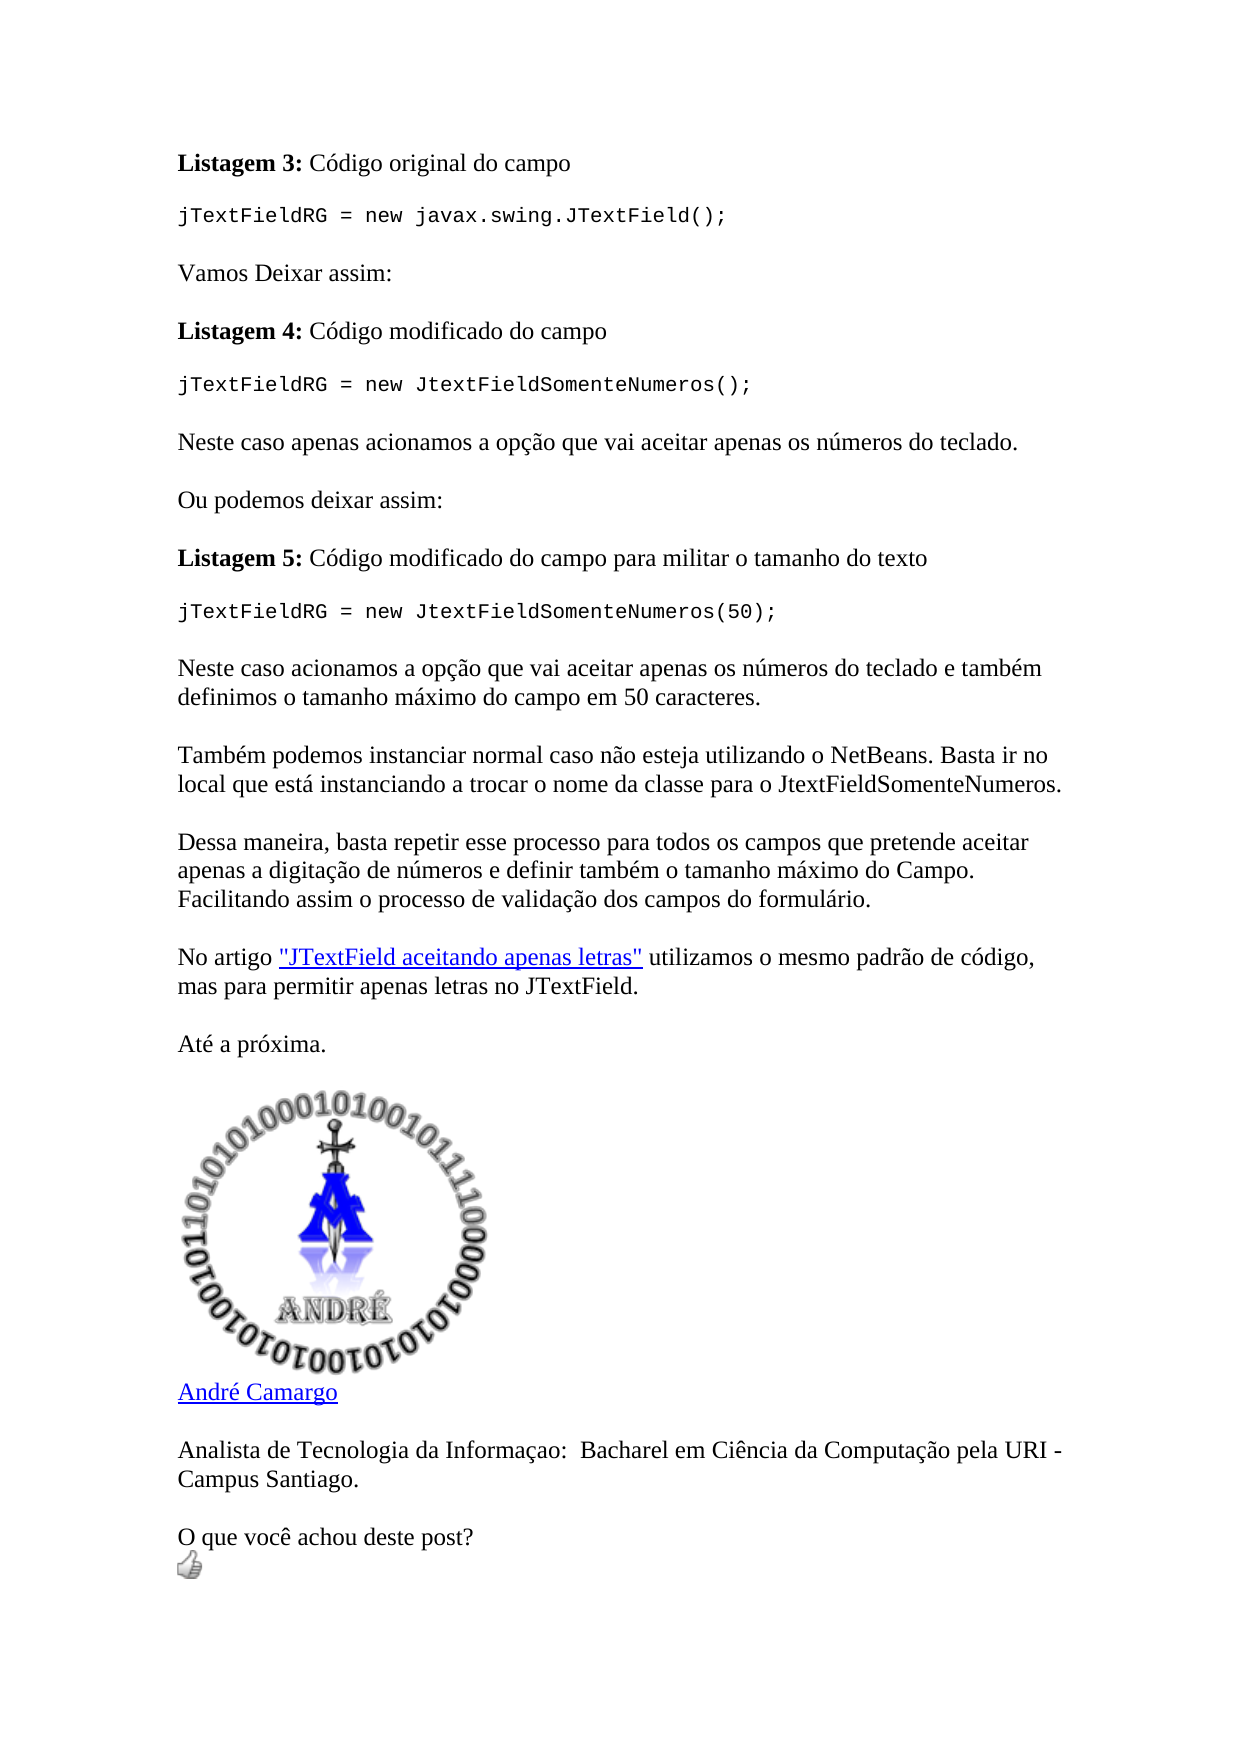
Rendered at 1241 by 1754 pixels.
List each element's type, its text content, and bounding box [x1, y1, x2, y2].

text Neste caso acionamos a opção que vai aceitar apenas os números do teclado e também definimos o tamanho máximo do campo em 50 caracteres. [177, 653, 1063, 711]
text Vamos Deixar assim: [177, 258, 1063, 287]
text jTextFieldRG = new JtextFieldSomenteNumeros(50); [177, 601, 1063, 624]
text No artigo "JTextField aceitando apenas letras" utilizamos o mesmo padrão de código, mas para permitir apenas letras no JTextField. [177, 942, 1063, 1000]
text Analista de Tecnologia da Informaçao: Bacharel em Ciência da Computação pela URI - Campus Santiago. [177, 1435, 1063, 1493]
picture [177, 1086, 490, 1378]
text jTextFieldRG = new JtextFieldSomenteNumeros(); [177, 374, 1063, 398]
text O que você achou deste post? [177, 1522, 1063, 1551]
text Dessa maneira, basta repetir esse processo para todos os campos que pretende aceitar apenas a digitação de números e definir também o tamanho máximo do Campo. Facilitando assim o processo de validação dos campos do formulário. [177, 827, 1063, 913]
picture [177, 1550, 203, 1579]
text Até a próxima. [177, 1029, 1063, 1058]
text Listagem 4: Código modificado do campo [177, 316, 1063, 345]
text Ou podemos deixar assim: [177, 485, 1063, 514]
text jTextFieldRG = new javax.swing.JTextField(); [177, 206, 1063, 229]
text Listagem 5: Código modificado do campo para militar o tamanho do texto [177, 543, 1063, 572]
text Também podemos instanciar normal caso não esteja utilizando o NetBeans. Basta ir no local que está instanciando a trocar o nome da classe para o JtextFieldSomenteNumeros. [177, 740, 1063, 798]
text Neste caso apenas acionamos a opção que vai aceitar apenas os números do teclado. [177, 427, 1063, 456]
text Listagem 3: Código original do campo [177, 148, 1063, 176]
